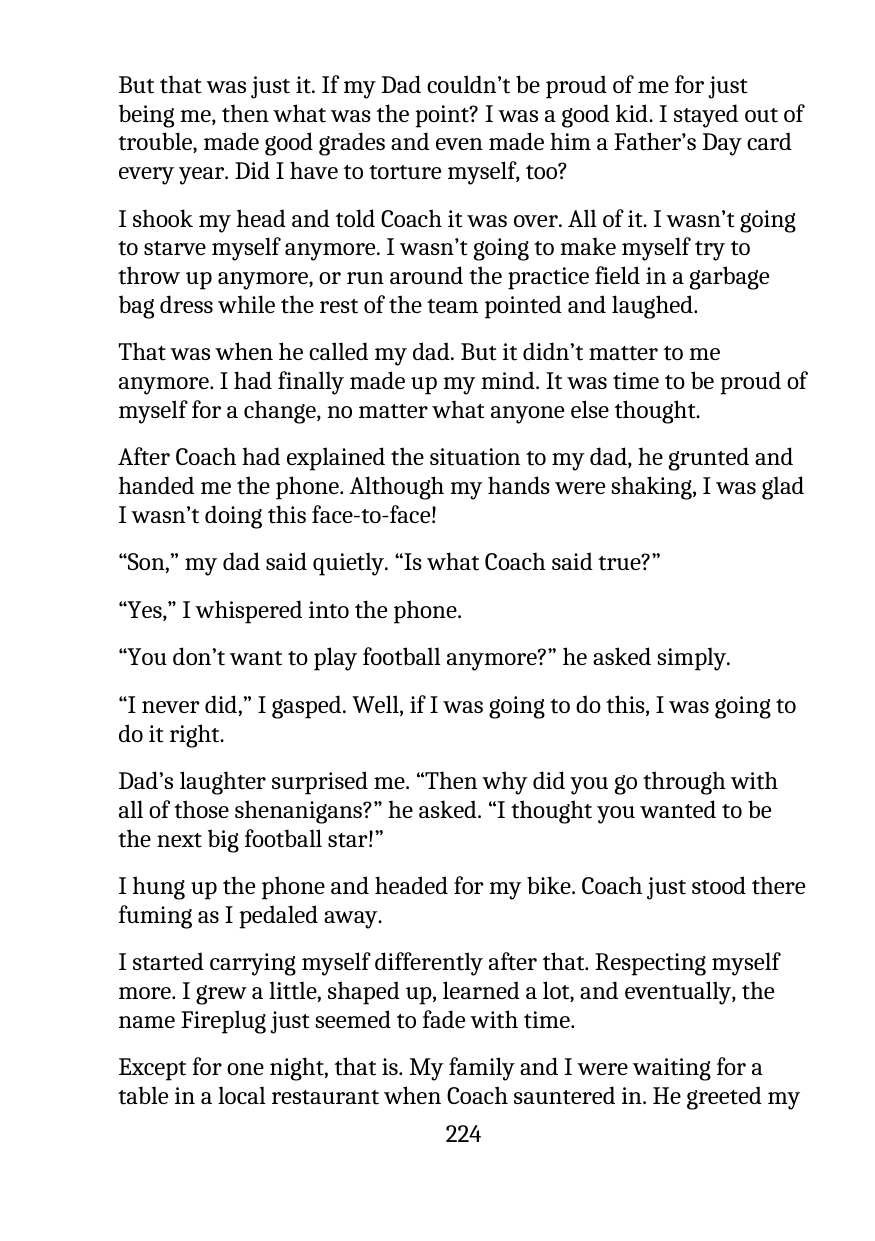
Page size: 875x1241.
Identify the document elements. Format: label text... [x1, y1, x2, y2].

text After Coach had explained the situation to my dad, he grunted and handed me the phone. Although my hands were shaking, I was glad I wasn’t doing this face-to-face! [118, 443, 809, 529]
text I shook my head and told Coach it was over. All of it. I wasn’t going to starve myself anymore. I wasn’t going to make myself try to throw up anymore, or run around the practice field in a garbage bag dress while the rest of the team pointed and laughed. [118, 204, 809, 319]
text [118, 1053, 809, 1111]
text “Yes,” I whispered into the phone. [118, 596, 809, 624]
text But that was just it. If my Dad couldn’t be proud of me for just being me, then what was the point? I was a good kid. I stayed out of trouble, made good grades and even made him a Father’s Day card every year. Did I have to torture myself, too? [118, 71, 809, 186]
text “Son,” my dad said quietly. “Is what Coach said true?” [118, 548, 809, 577]
text I hung up the phone and headed for my bike. Coach just stood there fuming as I pedaled away. [118, 872, 809, 929]
text Dad’s laughter surprised me. “Then why did you go through with all of those shenanigans?” he asked. “I thought you wanted to be the next big football star!” [118, 767, 809, 853]
text I started carrying myself differently after that. Respecting myself more. I grew a little, shaped up, learned a lot, and eventually, the name Fireplug just seemed to fade with time. [118, 948, 809, 1034]
text “You don’t want to play football anymore?” he asked simply. [118, 643, 809, 672]
text That was when he called my dad. But it didn’t matter to me anymore. I had finally made up my mind. It was time to be proud of myself for a change, no matter what anyone else thought. [118, 338, 809, 424]
text “I never did,” I gasped. Well, if I was going to do this, I was going to do it right. [118, 691, 809, 748]
